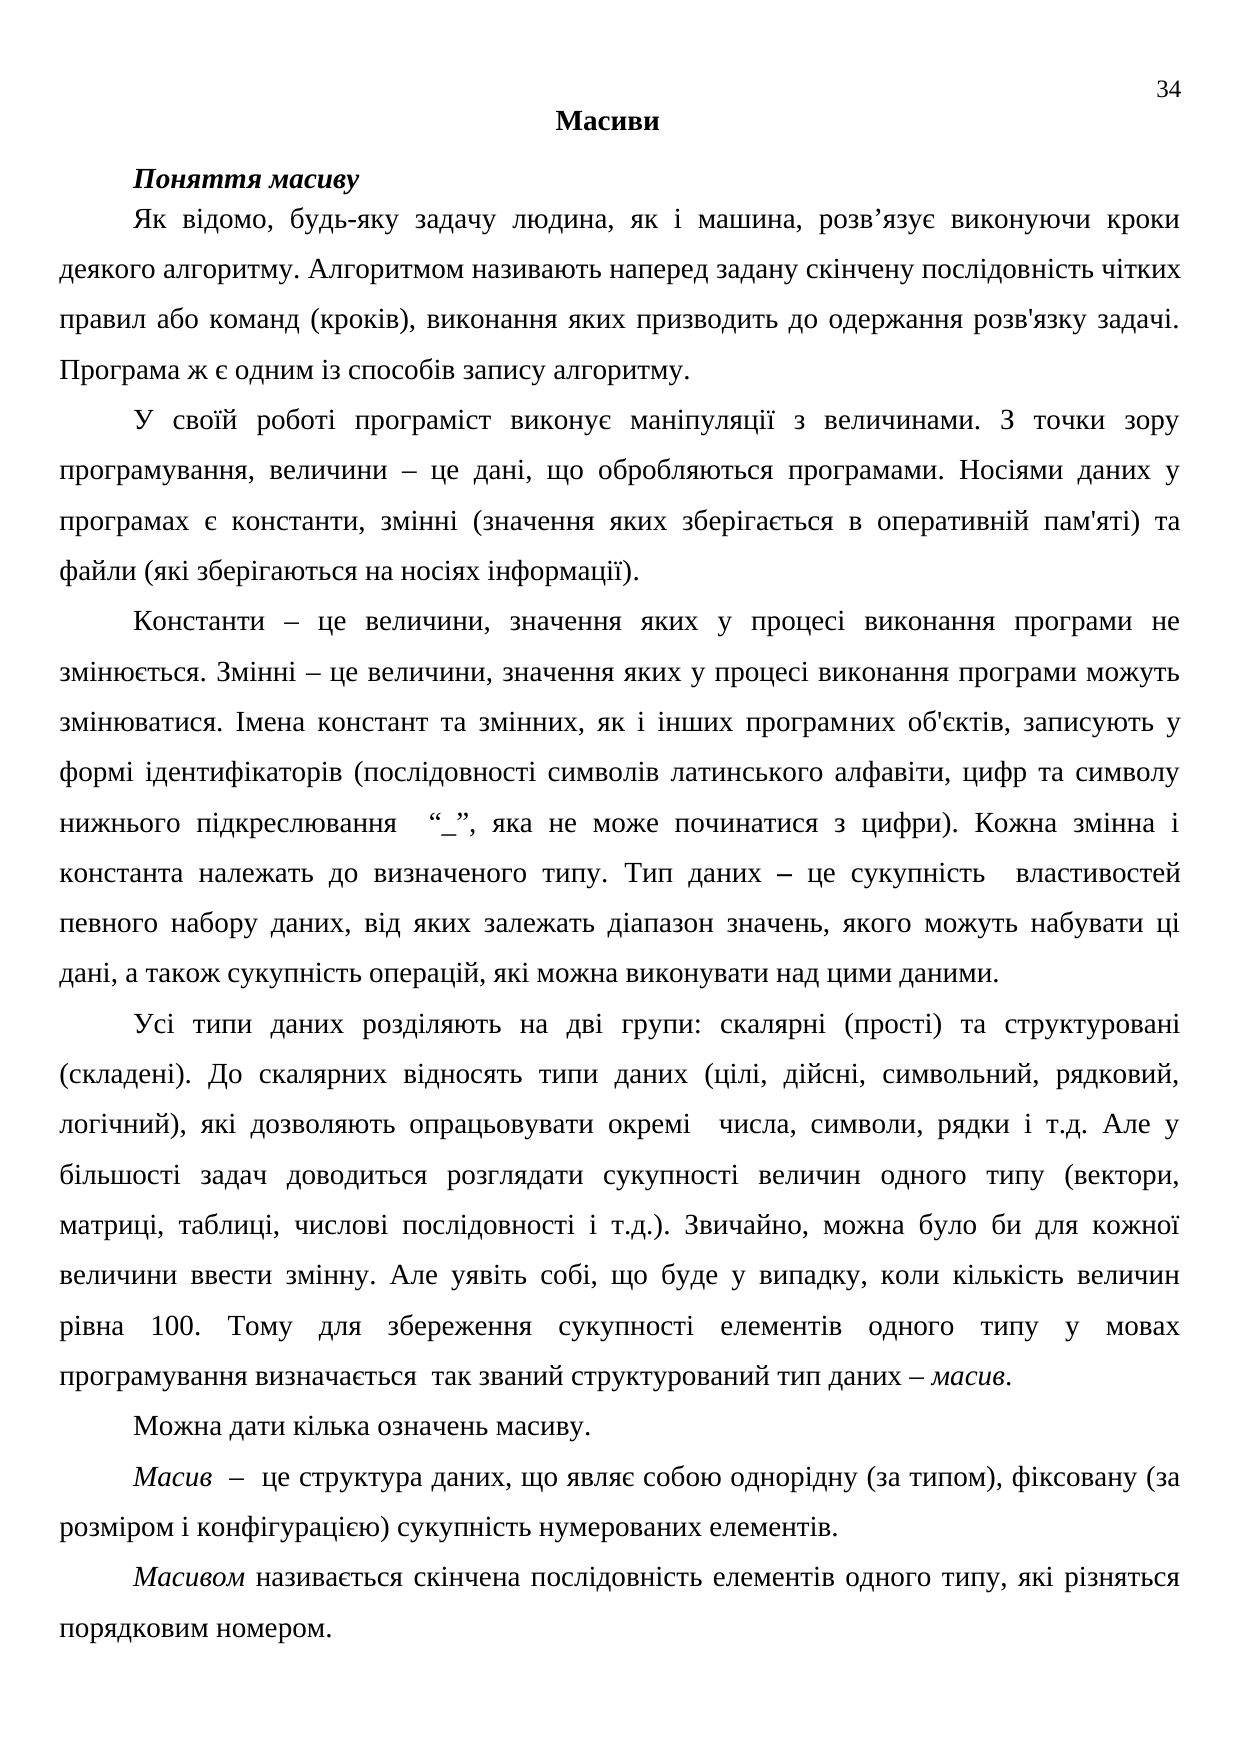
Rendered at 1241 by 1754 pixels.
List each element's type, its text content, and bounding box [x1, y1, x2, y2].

text Масив – це структура даних, що являє собою однорідну (за типом), фіксовану (за розміром і конфігурацією) сукупність нумерованих елементів. [59, 1459, 1181, 1543]
text Усі типи даних розділяють на дві групи: скалярні (прості) та структуровані (складені). До скалярних відносять типи даних (цілі, дійсні, символьний, рядковий, логічний), які дозволяють опрацьовувати окремі числа, символи, рядки і т.д. Але у більшості задач доводиться розглядати сукупності величин одного типу (вектори, матриці, таблиці, числові послідовності і т.д.). Звичайно, можна було би для кожної величини ввести змінну. Але уявіть собі, що буде у випадку, коли кількість величин рівна 100. Тому для збереження сукупності елементів одного типу у мовах програмування визначається так званий структурований тип даних – масив. [59, 1006, 1181, 1392]
text Можна дати кілька означень масиву. [59, 1408, 1181, 1442]
text Масиви [59, 103, 1181, 136]
text Як відомо, будь-яку задачу людина, як і машина, розв’язує виконуючи кроки деякого алгоритму. Алгоритмом називають наперед задану скінчену послідовність чітких правил або команд (кроків), виконання яких призводить до одержання розв'язку задачі. Програма ж є одним із способів запису алгоритму. [59, 201, 1181, 385]
text Константи – це величини, значення яких у процесі виконання програми не змінюється. Змінні – це величини, значення яких у процесі виконання програми можуть змінюватися. Імена констант та змінних, як і інших програмних об'єктів, записують у формі ідентифікаторів (послідовності символів латинського алфавіти, цифр та символу нижнього підкреслювання “_”, яка не може починатися з цифри). Кожна змінна і константа належать до визначеного типу. Тип даних – це сукупність властивостей певного набору даних, від яких залежать діапазон значень, якого можуть набувати ці дані, а також сукупність операцій, які можна виконувати над цими даними. [59, 603, 1181, 989]
text У своїй роботі програміст виконує маніпуляції з величинами. З точки зору програмування, величини – це дані, що обробляються програмами. Носіями даних у програмах є константи, змінні (значення яких зберігається в оперативній пам'яті) та файли (які зберігаються на носіях інформації). [59, 402, 1181, 587]
text Масивом називається скінчена послідовність елементів одного типу, які різняться порядковим номером. [59, 1559, 1181, 1643]
subtitle Поняття масиву [59, 161, 1181, 195]
